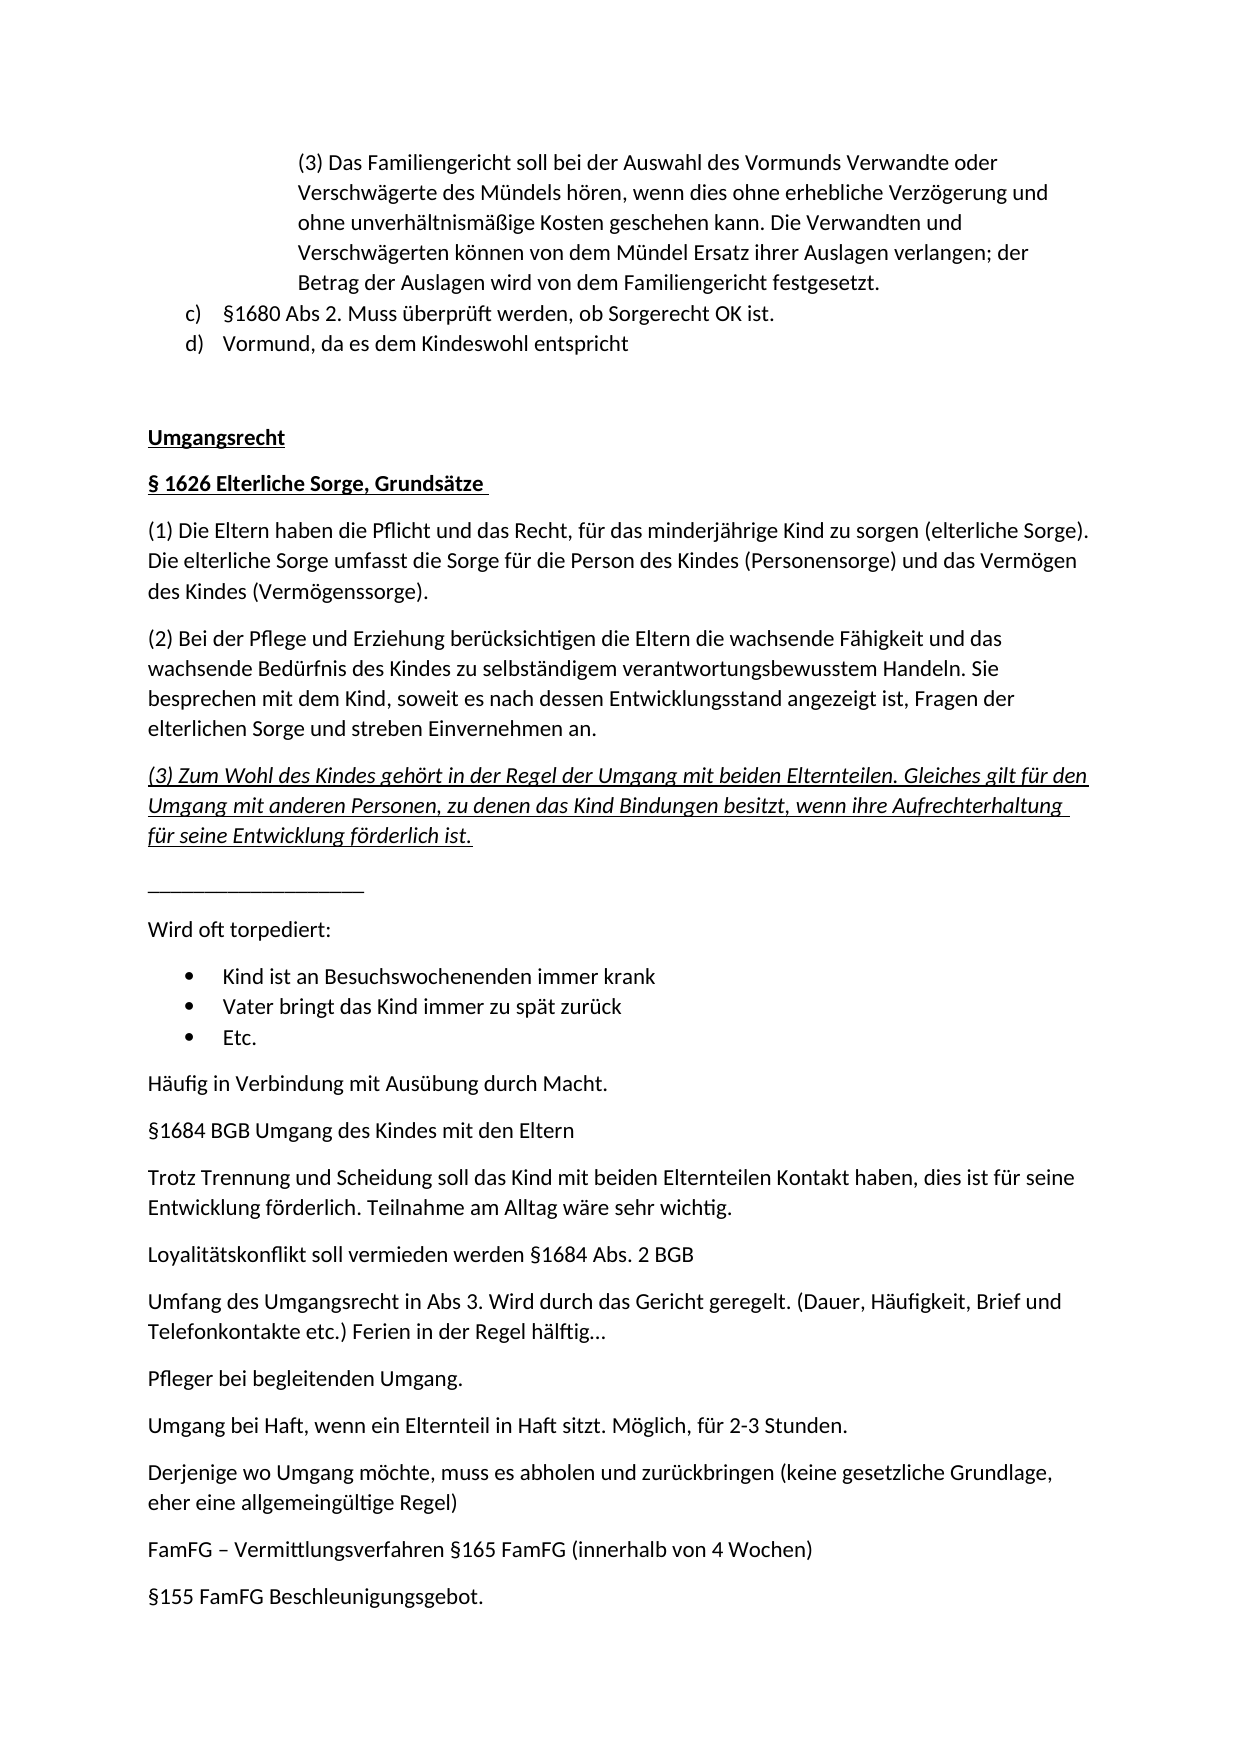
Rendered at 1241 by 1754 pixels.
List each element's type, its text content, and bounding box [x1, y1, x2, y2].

text Pfleger bei begleitenden Umgang. [148, 1364, 1093, 1392]
text Häufig in Verbindung mit Ausübung durch Macht. [148, 1069, 1093, 1097]
text (3) Zum Wohl des Kindes gehört in der Regel der Umgang mit beiden Elternteilen. Gleiches gilt für den Umgang mit anderen Personen, zu denen das Kind Bindungen besitzt, wenn ihre Aufrechterhaltung für seine Entwicklung förderlich ist. [148, 761, 1093, 849]
text §155 FamFG Beschleunigungsgebot. [148, 1582, 1093, 1610]
text Wird oft torpediert: [148, 915, 1093, 943]
text Derjenige wo Umgang möchte, muss es abholen und zurückbringen (keine gesetzliche Grundlage, eher eine allgemeingültige Regel) [148, 1458, 1093, 1516]
text (1) Die Eltern haben die Pflicht und das Recht, für das minderjährige Kind zu sorgen (elterliche Sorge). Die elterliche Sorge umfasst die Sorge für die Person des Kindes (Personensorge) und das Vermögen des Kindes (Vermögenssorge). [148, 516, 1093, 605]
text FamFG – Vermittlungsverfahren §165 FamFG (innerhalb von 4 Wochen) [148, 1535, 1093, 1563]
list (3) Das Familiengericht soll bei der Auswahl des Vormunds Verwandte oder Verschwägerte des Mündels hören, wenn dies ohne erhebliche Verzögerung und ohne unverhältnismäßige Kosten geschehen kann. Die Verwandten und Verschwägerten können von dem Mündel Ersatz ihrer Auslagen verlangen; der Betrag der Auslagen wird von dem Familiengericht festgesetzt. [298, 148, 1093, 296]
list Vormund, da es dem Kindeswohl entspricht [185, 329, 1093, 357]
list §1680 Abs 2. Muss überprüft werden, ob Sorgerecht OK ist. [185, 299, 1093, 327]
text Umgangsrecht [148, 423, 1093, 451]
text §1684 BGB Umgang des Kindes mit den Eltern [148, 1116, 1093, 1144]
text (2) Bei der Pflege und Erziehung berücksichtigen die Eltern die wachsende Fähigkeit und das wachsende Bedürfnis des Kindes zu selbständigem verantwortungsbewusstem Handeln. Sie besprechen mit dem Kind, soweit es nach dessen Entwicklungsstand angezeigt ist, Fragen der elterlichen Sorge und streben Einvernehmen an. [148, 624, 1093, 742]
text Umfang des Umgangsrecht in Abs 3. Wird durch das Gericht geregelt. (Dauer, Häufigkeit, Brief und Telefonkontakte etc.) Ferien in der Regel hälftig… [148, 1287, 1093, 1345]
list Etc. [185, 1023, 1093, 1051]
text Trotz Trennung und Scheidung soll das Kind mit beiden Elternteilen Kontakt haben, dies ist für seine Entwicklung förderlich. Teilnahme am Alltag wäre sehr wichtig. [148, 1163, 1093, 1221]
text ___________________ [148, 868, 1093, 896]
text Umgang bei Haft, wenn ein Elternteil in Haft sitzt. Möglich, für 2-3 Stunden. [148, 1411, 1093, 1439]
text Loyalitätskonflikt soll vermieden werden §1684 Abs. 2 BGB [148, 1240, 1093, 1268]
list Kind ist an Besuchswochenenden immer krank [185, 962, 1093, 990]
list Vater bringt das Kind immer zu spät zurück [185, 992, 1093, 1020]
text § 1626 Elterliche Sorge, Grundsätze [148, 469, 1093, 497]
